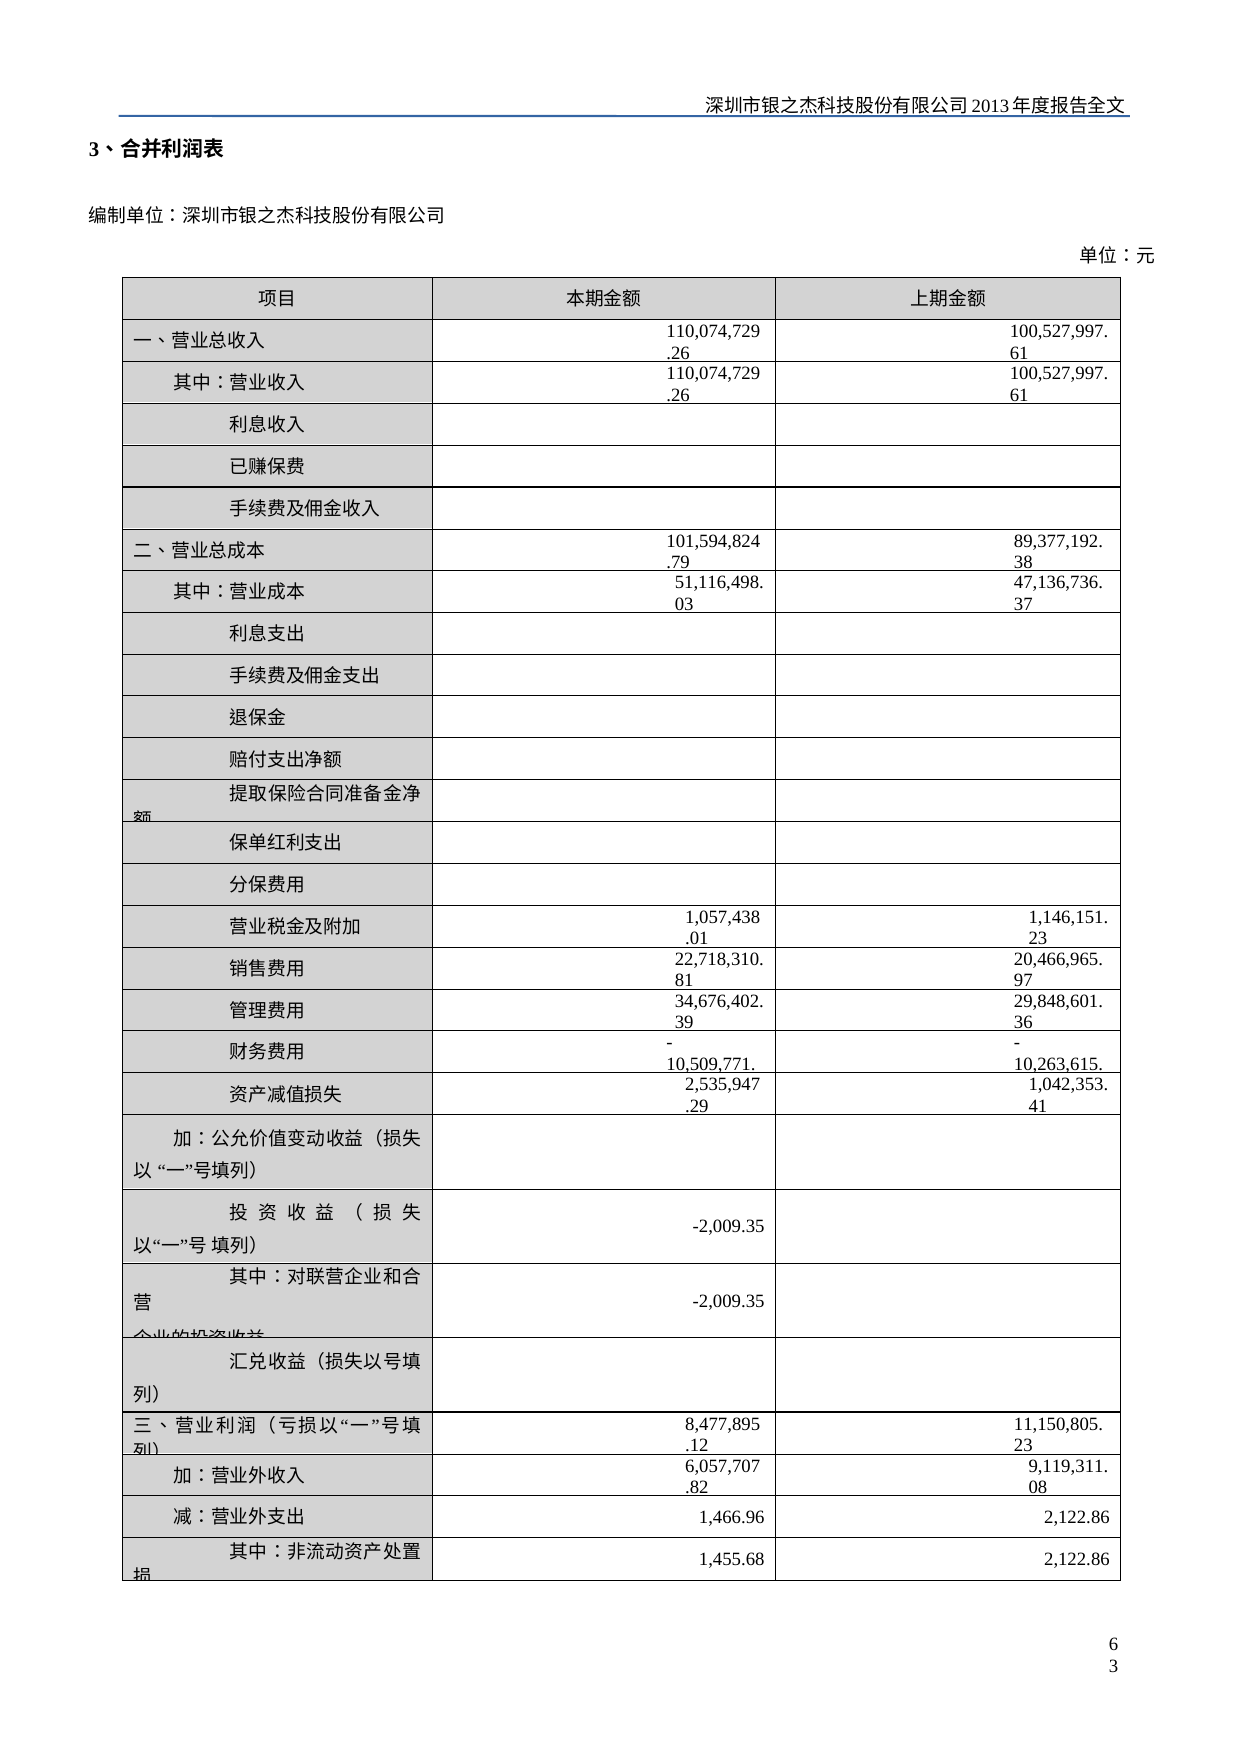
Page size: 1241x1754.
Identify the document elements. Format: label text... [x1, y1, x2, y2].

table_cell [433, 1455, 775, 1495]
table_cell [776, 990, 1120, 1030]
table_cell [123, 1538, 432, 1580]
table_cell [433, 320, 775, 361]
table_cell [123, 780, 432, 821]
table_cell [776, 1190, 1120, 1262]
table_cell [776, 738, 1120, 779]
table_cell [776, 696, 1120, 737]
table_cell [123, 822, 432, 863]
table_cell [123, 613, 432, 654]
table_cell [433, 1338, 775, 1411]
text 单位：元 [89, 243, 1154, 268]
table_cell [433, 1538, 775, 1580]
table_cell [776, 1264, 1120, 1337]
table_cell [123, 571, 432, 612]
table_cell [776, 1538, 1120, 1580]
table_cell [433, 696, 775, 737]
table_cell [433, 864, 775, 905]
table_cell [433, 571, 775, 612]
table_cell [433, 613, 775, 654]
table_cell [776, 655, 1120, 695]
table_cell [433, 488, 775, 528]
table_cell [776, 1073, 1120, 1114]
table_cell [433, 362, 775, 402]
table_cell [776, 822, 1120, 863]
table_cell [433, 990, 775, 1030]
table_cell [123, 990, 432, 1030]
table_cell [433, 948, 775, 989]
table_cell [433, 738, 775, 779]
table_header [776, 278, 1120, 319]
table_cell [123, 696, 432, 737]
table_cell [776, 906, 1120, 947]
text 3、合并利润表 [89, 134, 1154, 163]
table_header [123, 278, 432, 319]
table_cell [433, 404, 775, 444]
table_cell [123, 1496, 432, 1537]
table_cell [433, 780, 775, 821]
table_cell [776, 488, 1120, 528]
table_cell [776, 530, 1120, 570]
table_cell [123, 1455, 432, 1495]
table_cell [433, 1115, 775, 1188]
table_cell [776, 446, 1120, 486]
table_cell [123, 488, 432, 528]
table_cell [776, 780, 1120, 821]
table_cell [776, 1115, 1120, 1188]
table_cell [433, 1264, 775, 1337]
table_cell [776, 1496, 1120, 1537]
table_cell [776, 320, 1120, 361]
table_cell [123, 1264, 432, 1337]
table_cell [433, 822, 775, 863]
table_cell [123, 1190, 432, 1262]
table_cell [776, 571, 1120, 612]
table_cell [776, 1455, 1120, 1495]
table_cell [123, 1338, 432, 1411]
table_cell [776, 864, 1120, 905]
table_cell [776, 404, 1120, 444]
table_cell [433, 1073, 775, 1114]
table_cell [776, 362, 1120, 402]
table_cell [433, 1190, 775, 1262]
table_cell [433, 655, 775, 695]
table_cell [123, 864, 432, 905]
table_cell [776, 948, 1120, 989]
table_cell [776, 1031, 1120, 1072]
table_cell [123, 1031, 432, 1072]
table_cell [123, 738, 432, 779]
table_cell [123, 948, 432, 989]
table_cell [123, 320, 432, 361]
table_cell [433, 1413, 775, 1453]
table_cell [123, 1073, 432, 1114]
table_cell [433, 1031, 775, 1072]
text 编制单位：深圳市银之杰科技股份有限公司 [89, 203, 1154, 228]
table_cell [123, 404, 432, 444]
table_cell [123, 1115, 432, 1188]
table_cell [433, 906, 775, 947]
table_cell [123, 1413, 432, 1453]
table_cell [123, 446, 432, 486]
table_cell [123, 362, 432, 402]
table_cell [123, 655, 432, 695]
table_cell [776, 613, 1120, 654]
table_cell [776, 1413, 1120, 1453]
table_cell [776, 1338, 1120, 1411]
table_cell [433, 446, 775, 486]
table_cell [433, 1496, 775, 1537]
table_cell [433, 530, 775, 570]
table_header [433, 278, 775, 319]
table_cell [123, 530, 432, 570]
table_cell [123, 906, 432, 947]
